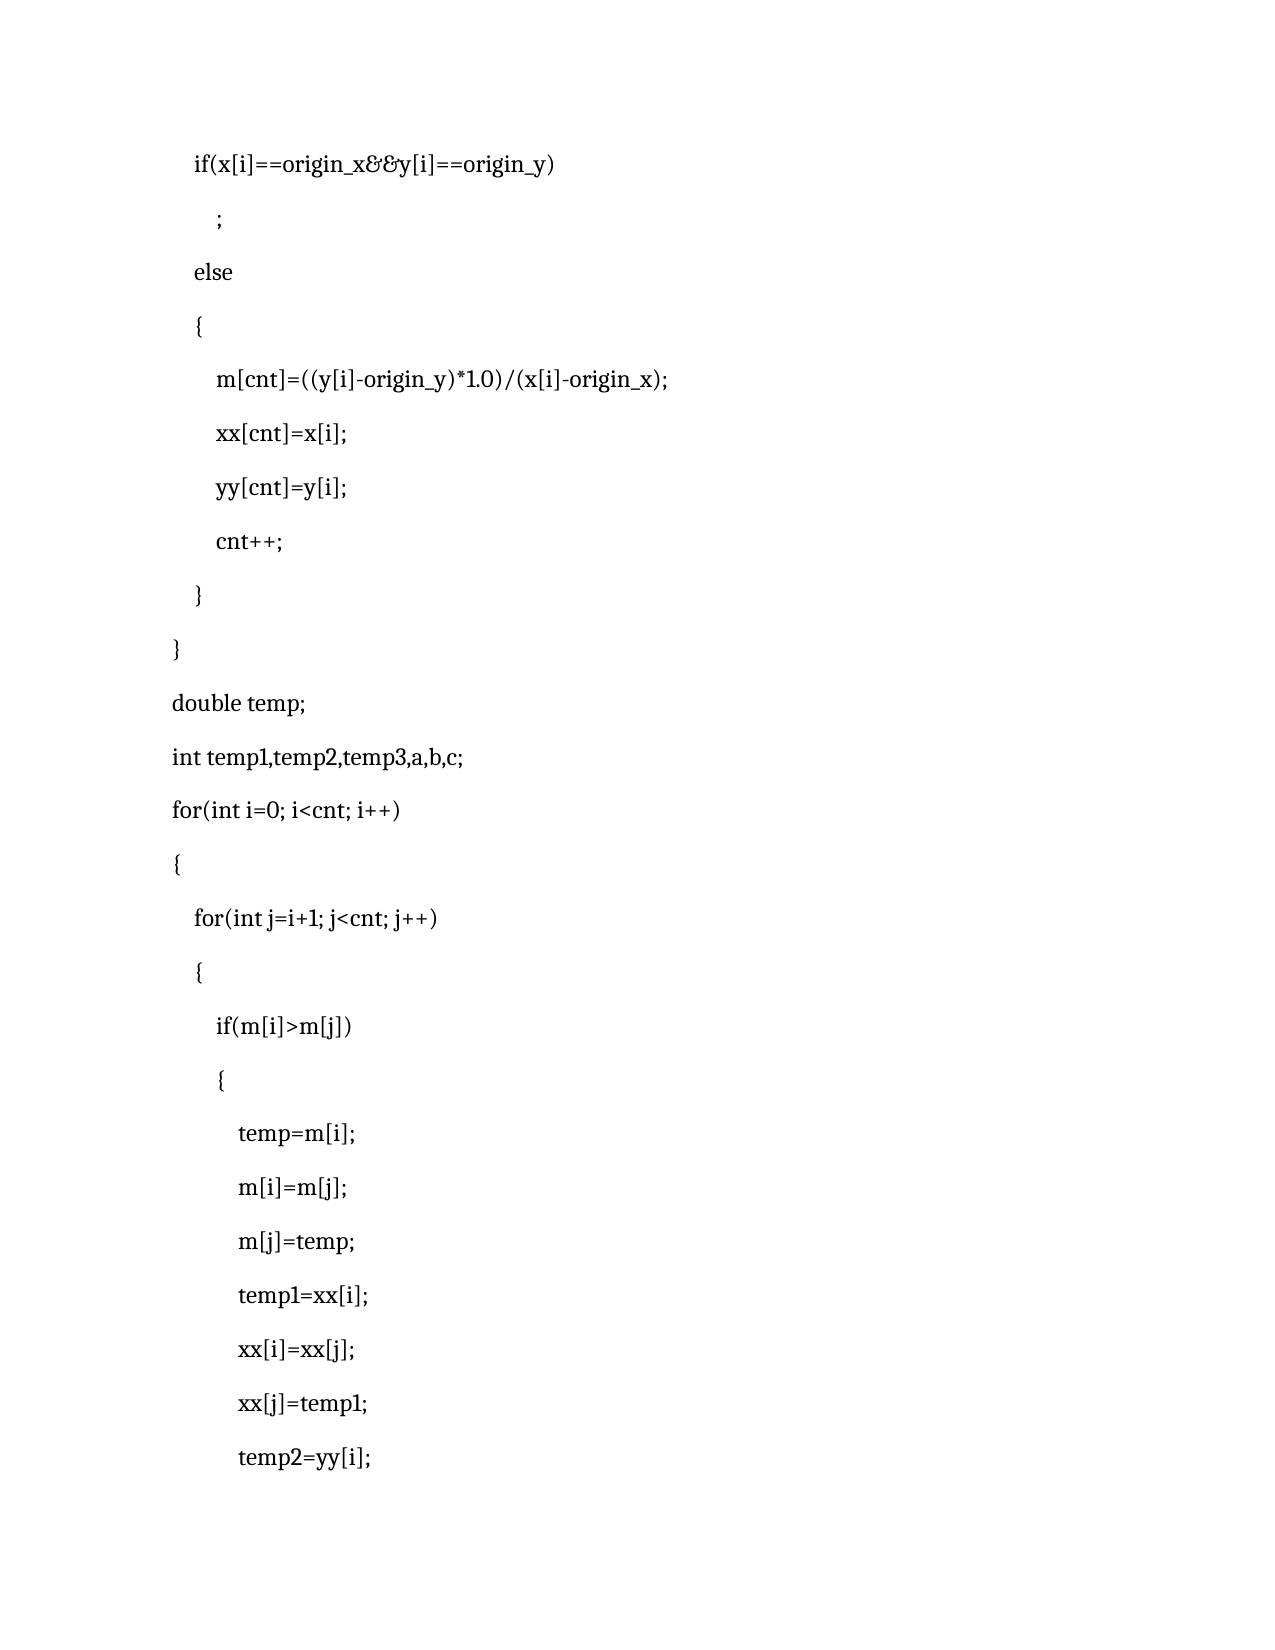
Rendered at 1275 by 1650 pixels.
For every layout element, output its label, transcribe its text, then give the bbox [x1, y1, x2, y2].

text temp1=xx[i]; [150, 1281, 1125, 1310]
text } [150, 635, 1125, 663]
text for(int i=0; i<cnt; i++) [150, 796, 1125, 825]
text { [150, 850, 1125, 879]
text if(m[i]>m[j]) [150, 1012, 1125, 1040]
text ; [150, 204, 1125, 233]
text yy[cnt]=y[i]; [150, 473, 1125, 502]
text for(int j=i+1; j<cnt; j++) [150, 904, 1125, 933]
text else [150, 258, 1125, 286]
text xx[j]=temp1; [150, 1389, 1125, 1417]
text { [150, 958, 1125, 987]
text m[j]=temp; [150, 1227, 1125, 1256]
text m[i]=m[j]; [150, 1173, 1125, 1202]
text } [150, 581, 1125, 609]
text int temp1,temp2,temp3,a,b,c; [150, 742, 1125, 771]
text m[cnt]=((y[i]-origin_y)*1.0)/(x[i]-origin_x); [150, 365, 1125, 394]
text xx[i]=xx[j]; [150, 1335, 1125, 1363]
text if(x[i]==origin_x&&y[i]==origin_y) [150, 150, 1125, 179]
text cnt++; [150, 527, 1125, 556]
text temp2=yy[i]; [150, 1442, 1125, 1471]
text xx[cnt]=x[i]; [150, 419, 1125, 448]
text double temp; [150, 688, 1125, 717]
text { [150, 1066, 1125, 1094]
text { [150, 312, 1125, 340]
text temp=m[i]; [150, 1119, 1125, 1148]
